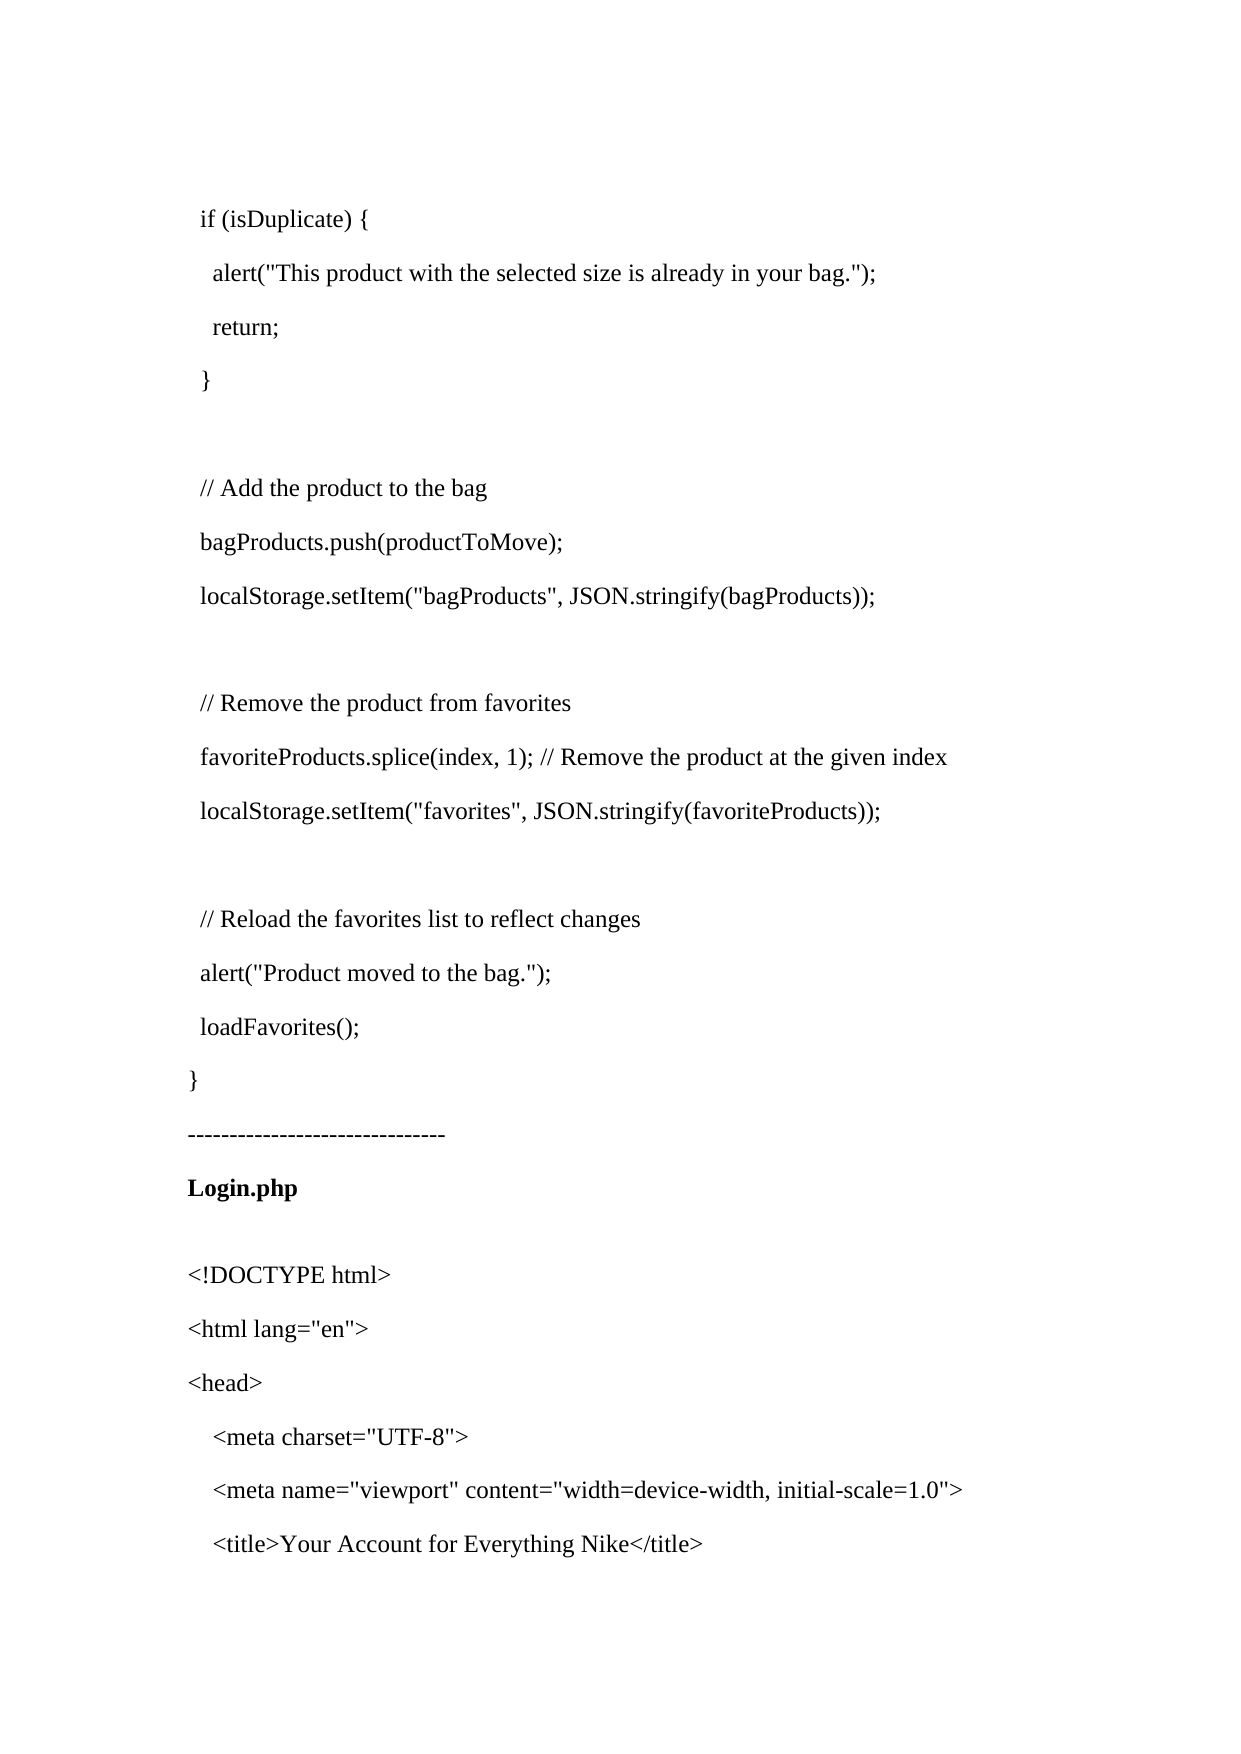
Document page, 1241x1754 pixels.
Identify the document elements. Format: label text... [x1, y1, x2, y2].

text } [187, 1066, 1053, 1094]
text <title>Your Account for Everything Nike</title> [187, 1529, 1053, 1558]
text favoriteProducts.splice(index, 1); // Remove the product at the given index [187, 742, 1053, 771]
text alert("Product moved to the bag."); [187, 958, 1053, 987]
text // Remove the product from favorites [187, 688, 1053, 717]
text localStorage.setItem("bagProducts", JSON.stringify(bagProducts)); [187, 581, 1053, 609]
text } [187, 365, 1053, 394]
text if (isDuplicate) { [187, 204, 1053, 233]
text return; [187, 312, 1053, 340]
text <!DOCTYPE html> [187, 1227, 1053, 1289]
text <head> [187, 1368, 1053, 1397]
text <html lang="en"> [187, 1314, 1053, 1343]
text Login.php [187, 1173, 1053, 1202]
text // Add the product to the bag [187, 473, 1053, 502]
text alert("This product with the selected size is already in your bag."); [187, 258, 1053, 286]
text loadFavorites(); [187, 1012, 1053, 1040]
text localStorage.setItem("favorites", JSON.stringify(favoriteProducts)); [187, 796, 1053, 825]
text <meta name="viewport" content="width=device-width, initial-scale=1.0"> [187, 1476, 1053, 1504]
text <meta charset="UTF-8"> [187, 1422, 1053, 1450]
text ------------------------------- [187, 1119, 1053, 1148]
text bagProducts.push(productToMove); [187, 527, 1053, 556]
text // Reload the favorites list to reflect changes [187, 904, 1053, 933]
